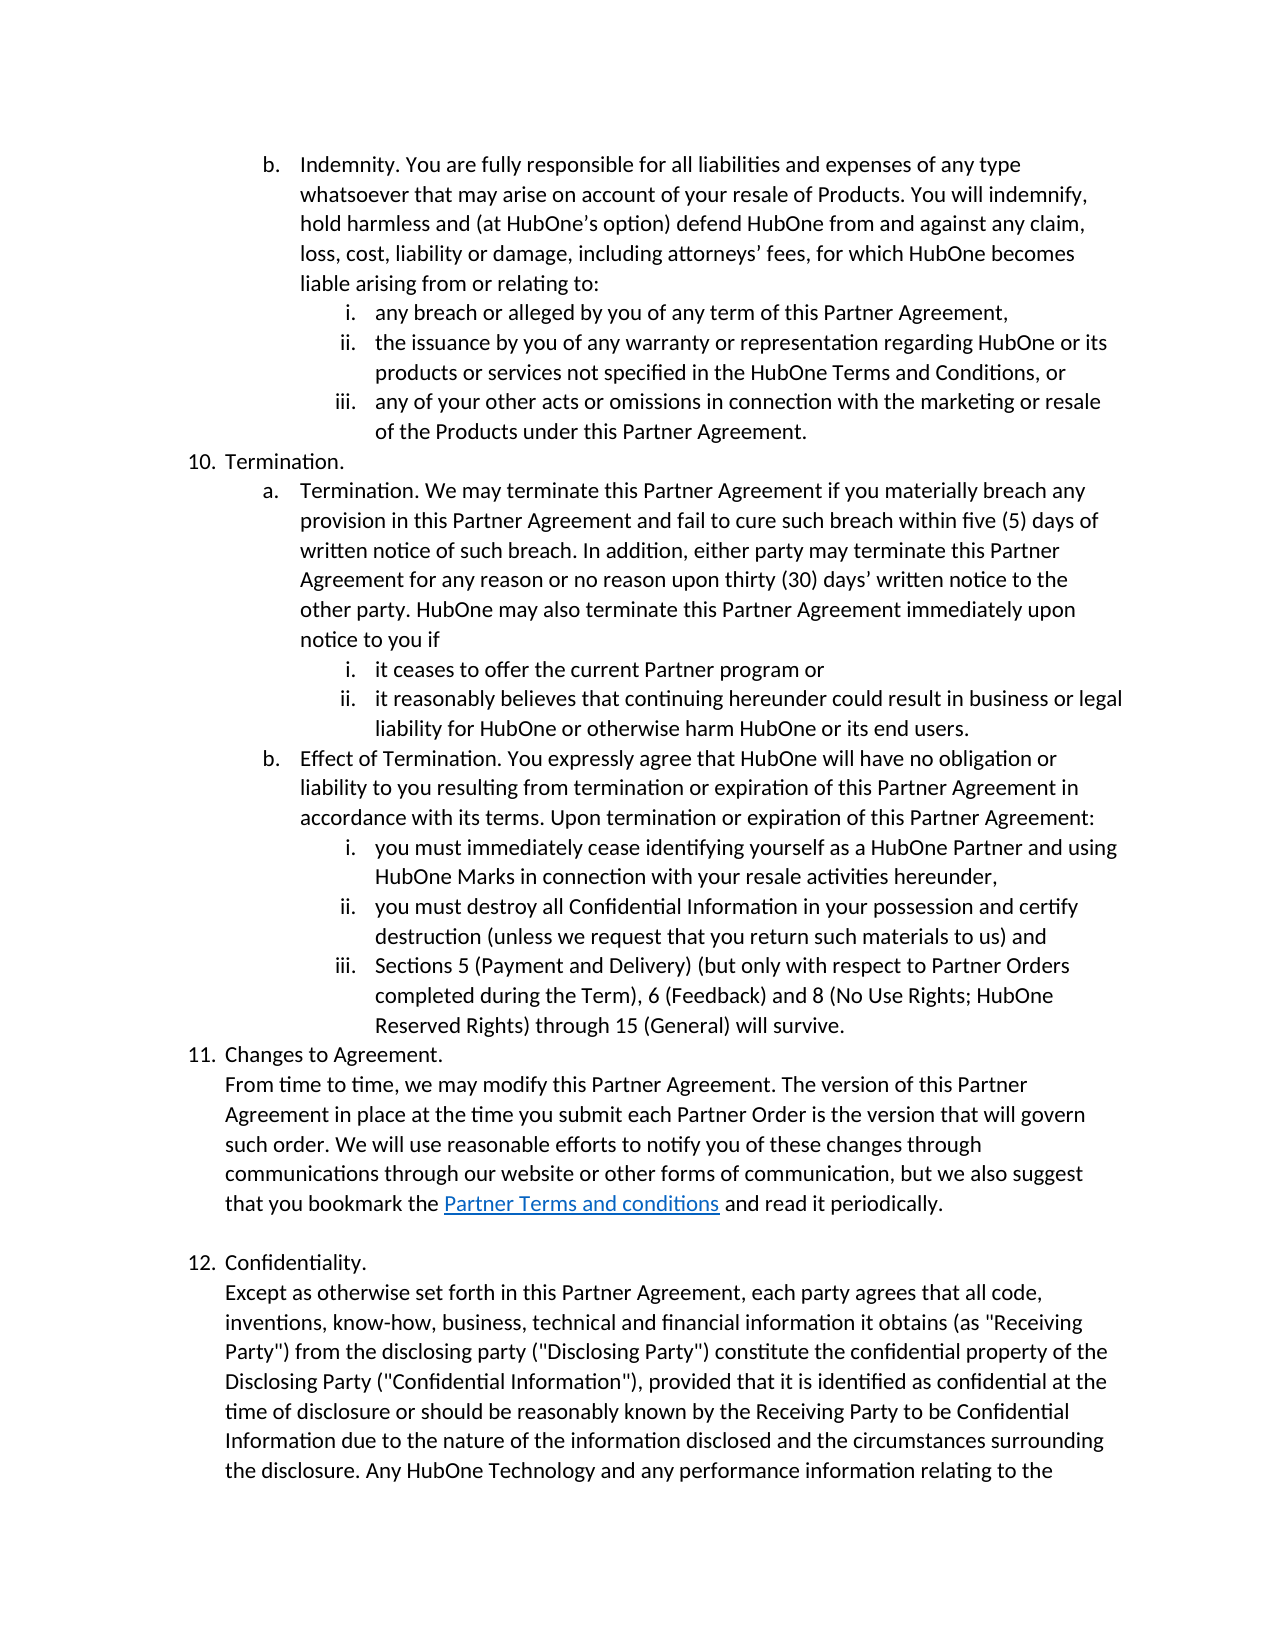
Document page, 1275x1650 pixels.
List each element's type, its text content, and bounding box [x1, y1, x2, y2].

list any breach or alleged by you of any term of this Partner Agreement, [356, 298, 1125, 326]
list Effect of Termination. You expressly agree that HubOne will have no obligation or liability to you resulting from termination or expiration of this Partner Agreement in accordance with its terms. Upon termination or expiration of this Partner Agreement: [262, 744, 1125, 831]
list any of your other acts or omissions in connection with the marketing or resale of the Products under this Partner Agreement. [356, 387, 1125, 445]
list Termination. We may terminate this Partner Agreement if you materially breach any provision in this Partner Agreement and fail to cure such breach within five (5) days of written notice of such breach. In addition, either party may terminate this Partner Agreement for any reason or no reason upon thirty (30) days’ written notice to the other party. HubOne may also terminate this Partner Agreement immediately upon notice to you if [262, 477, 1125, 653]
list Termination. [187, 447, 1125, 475]
list Indemnity. You are fully responsible for all liabilities and expenses of any type whatsoever that may arise on account of your resale of Products. You will indemnify, hold harmless and (at HubOne’s option) defend HubOne from and against any claim, loss, cost, liability or damage, including attorneys’ fees, for which HubOne becomes liable arising from or relating to: [262, 150, 1125, 297]
list Sections 5 (Payment and Delivery) (but only with respect to Partner Orders completed during the Term), 6 (Feedback) and 8 (No Use Rights; HubOne Reserved Rights) through 15 (General) will survive. [356, 952, 1125, 1039]
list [187, 1248, 1125, 1484]
list you must immediately cease identifying yourself as a HubOne Partner and using HubOne Marks in connection with your resale activities hereunder, [356, 833, 1125, 891]
list it ceases to offer the current Partner program or [356, 655, 1125, 683]
list it reasonably believes that continuing hereunder could result in business or legal liability for HubOne or otherwise harm HubOne or its end users. [356, 684, 1125, 742]
list the issuance by you of any warranty or representation regarding HubOne or its products or services not specified in the HubOne Terms and Conditions, or [356, 328, 1125, 386]
list Changes to Agreement. From time to time, we may modify this Partner Agreement. The version of this Partner Agreement in place at the time you submit each Partner Order is the version that will govern such order. We will use reasonable efforts to notify you of these changes through communications through our website or other forms of communication, but we also suggest that you bookmark the Partner Terms and conditions and read it periodically. [187, 1041, 1125, 1247]
list you must destroy all Confidential Information in your possession and certify destruction (unless we request that you return such materials to us) and [356, 892, 1125, 950]
